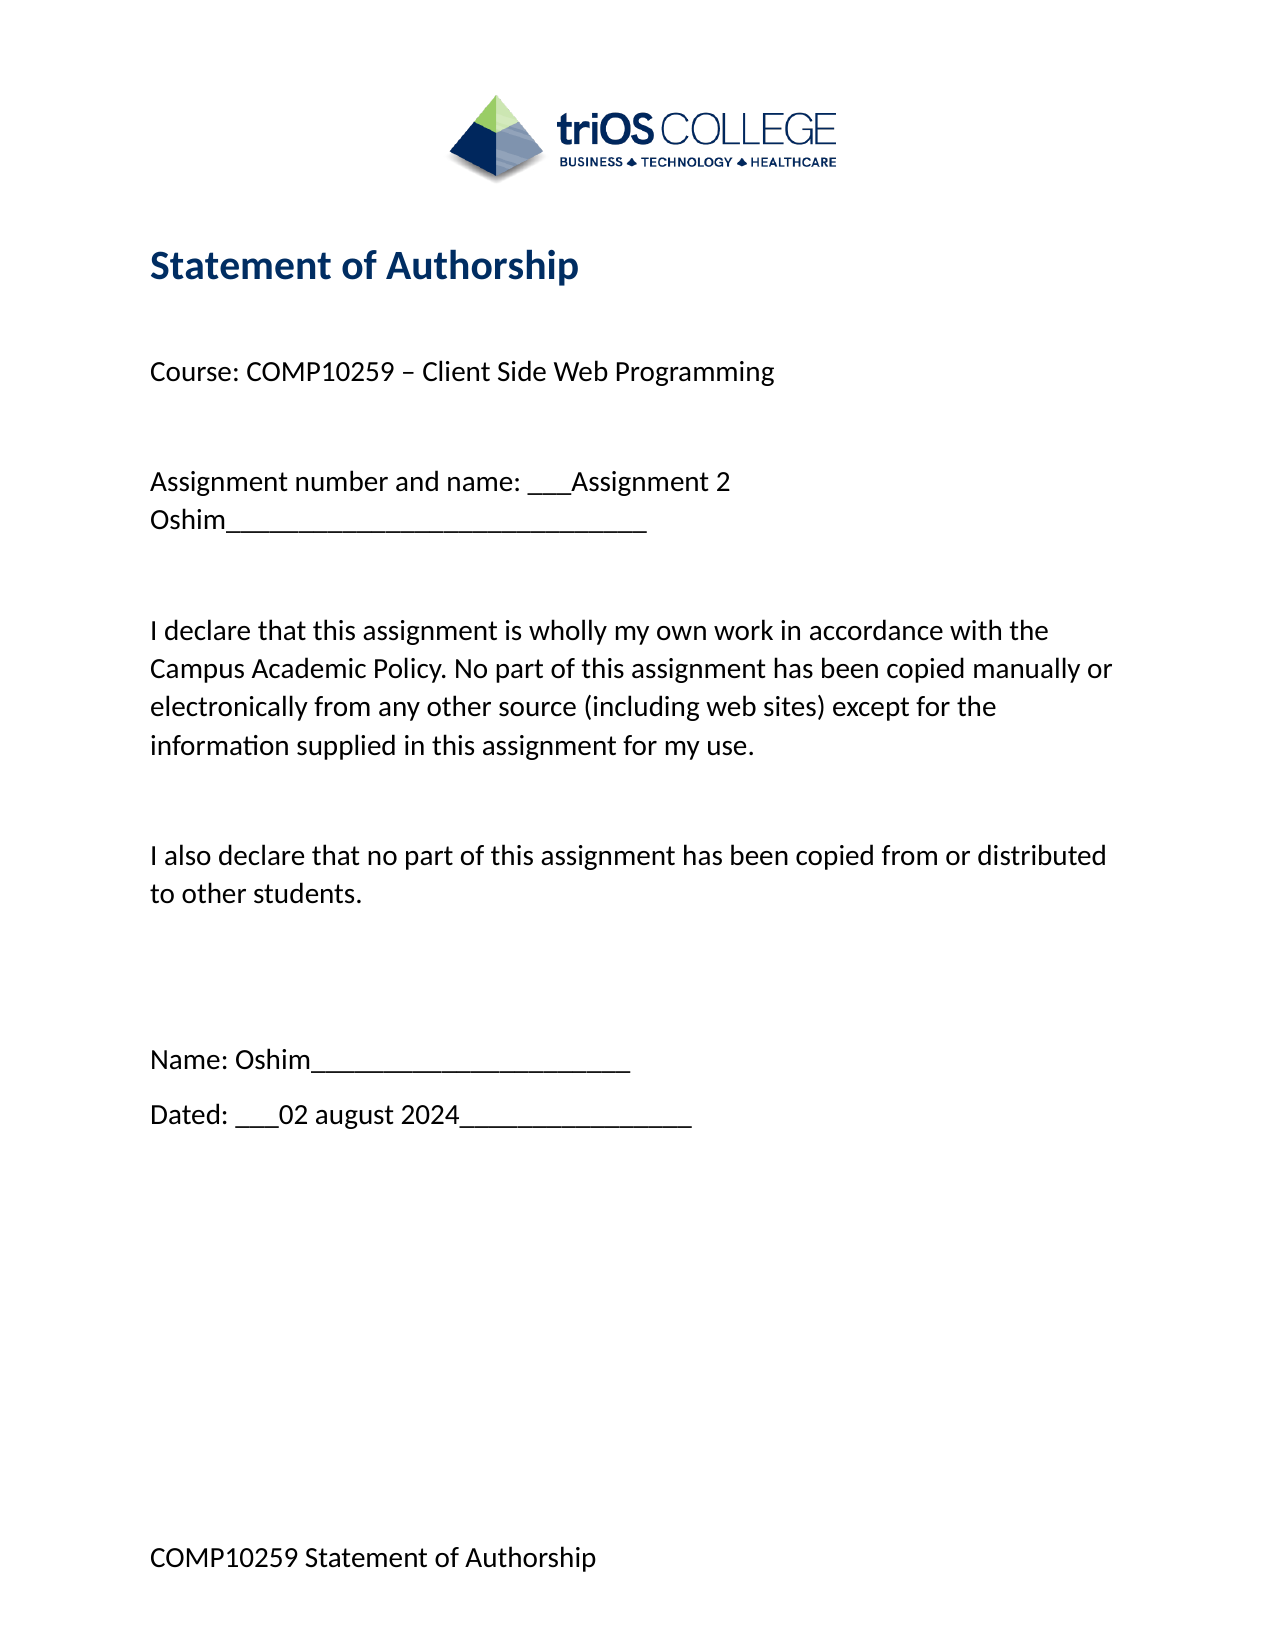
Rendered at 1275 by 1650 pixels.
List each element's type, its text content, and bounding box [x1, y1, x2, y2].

text I also declare that no part of this assignment has been copied from or distributed to other students. [150, 837, 1125, 911]
text Dated: ___02 august 2024________________ [150, 1096, 1125, 1132]
text Name: Oshim______________________ [150, 1041, 1125, 1077]
text Statement of Authorship [150, 239, 1125, 290]
text I declare that this assignment is wholly my own work in accordance with the Campus Academic Policy. No part of this assignment has been copied manually or electronically from any other source (including web sites) except for the information supplied in this assignment for my use. [150, 612, 1125, 763]
text Assignment number and name: ___Assignment 2 Oshim_____________________________ [150, 463, 1125, 537]
text Course: COMP10259 – Client Side Web Programming [150, 353, 1125, 388]
picture [430, 75, 845, 196]
